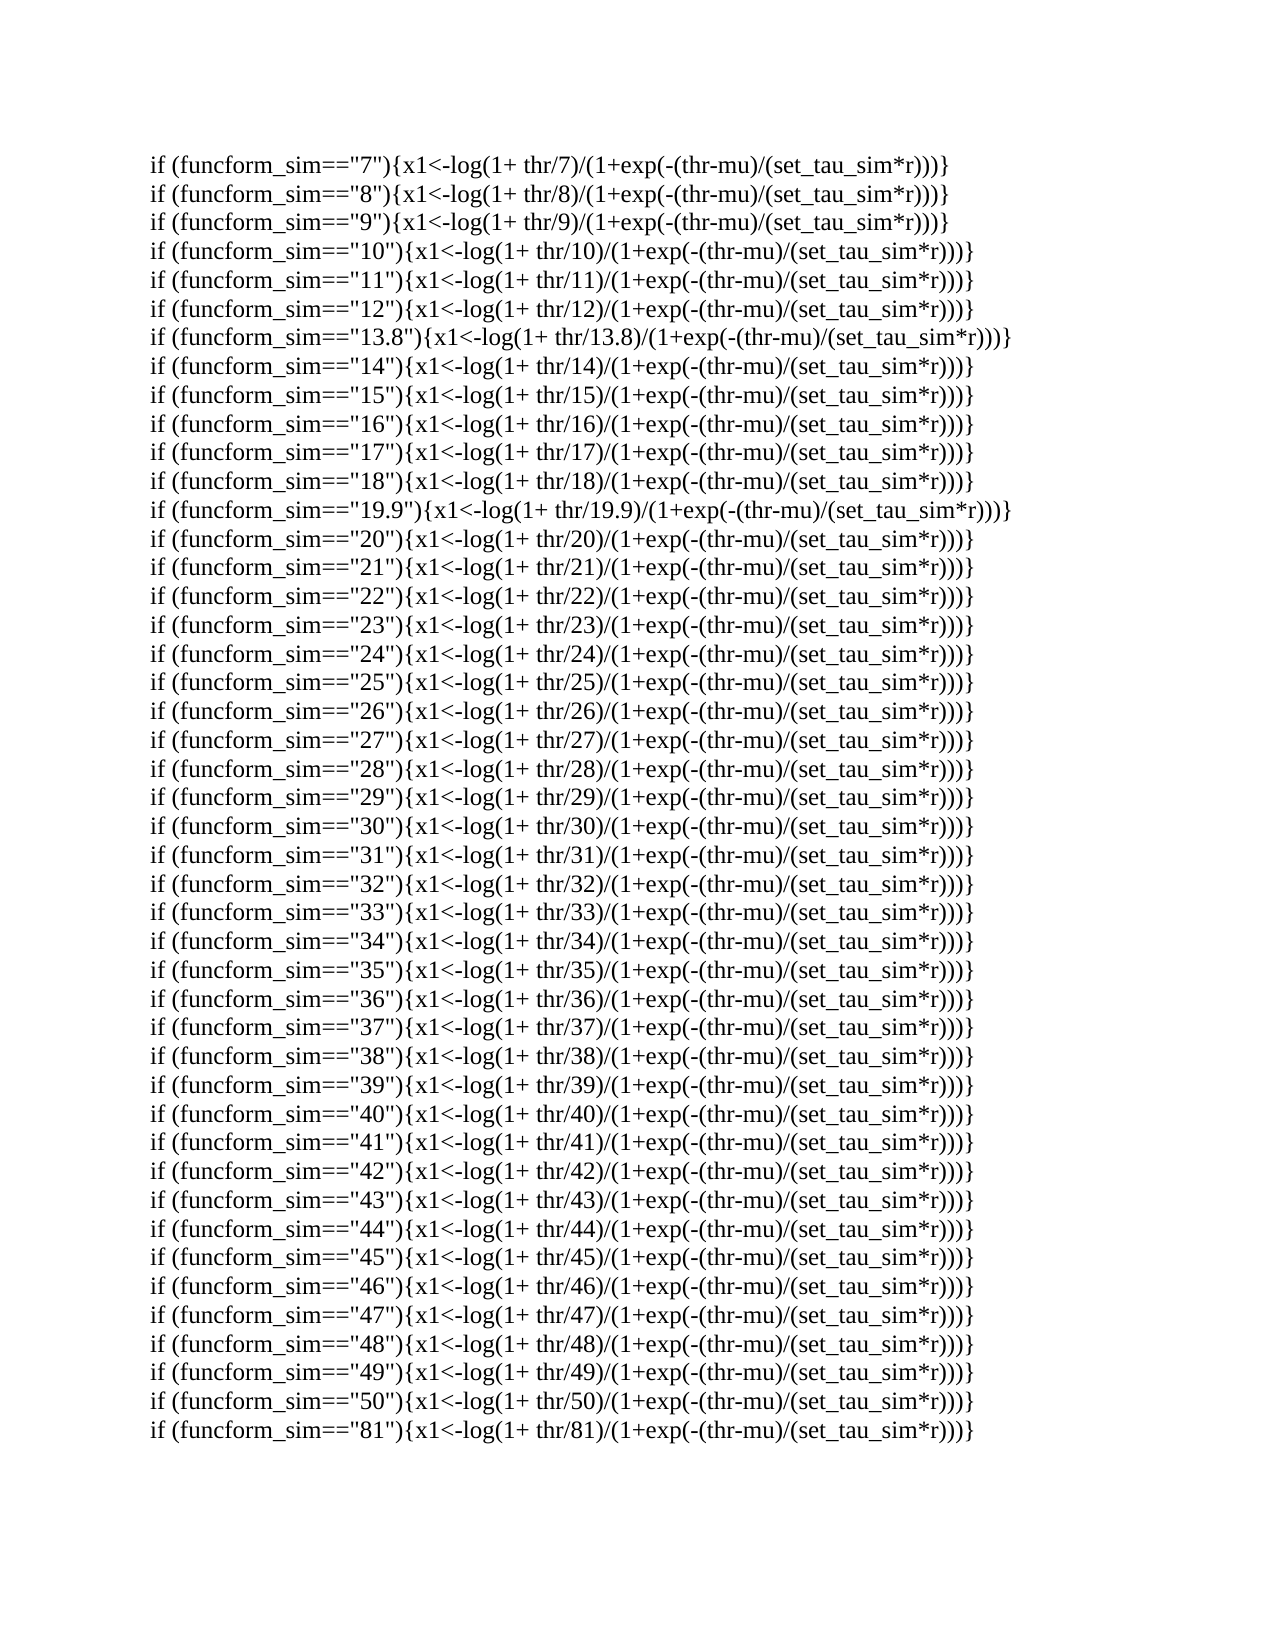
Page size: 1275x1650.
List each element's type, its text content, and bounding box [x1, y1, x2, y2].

text if (funcform_sim=="28"){x1<-log(1+ thr/28)/(1+exp(-(thr-mu)/(set_tau_sim*r)))} [150, 754, 1125, 782]
text if (funcform_sim=="40"){x1<-log(1+ thr/40)/(1+exp(-(thr-mu)/(set_tau_sim*r)))} [150, 1099, 1125, 1127]
text if (funcform_sim=="46"){x1<-log(1+ thr/46)/(1+exp(-(thr-mu)/(set_tau_sim*r)))} [150, 1271, 1125, 1300]
text if (funcform_sim=="47"){x1<-log(1+ thr/47)/(1+exp(-(thr-mu)/(set_tau_sim*r)))} [150, 1300, 1125, 1329]
text if (funcform_sim=="22"){x1<-log(1+ thr/22)/(1+exp(-(thr-mu)/(set_tau_sim*r)))} [150, 581, 1125, 610]
text if (funcform_sim=="23"){x1<-log(1+ thr/23)/(1+exp(-(thr-mu)/(set_tau_sim*r)))} [150, 610, 1125, 639]
text if (funcform_sim=="30"){x1<-log(1+ thr/30)/(1+exp(-(thr-mu)/(set_tau_sim*r)))} [150, 811, 1125, 840]
text if (funcform_sim=="38"){x1<-log(1+ thr/38)/(1+exp(-(thr-mu)/(set_tau_sim*r)))} [150, 1041, 1125, 1070]
text if (funcform_sim=="19.9"){x1<-log(1+ thr/19.9)/(1+exp(-(thr-mu)/(set_tau_sim*r)))} [150, 495, 1125, 524]
text if (funcform_sim=="13.8"){x1<-log(1+ thr/13.8)/(1+exp(-(thr-mu)/(set_tau_sim*r)))} [150, 322, 1125, 351]
text if (funcform_sim=="44"){x1<-log(1+ thr/44)/(1+exp(-(thr-mu)/(set_tau_sim*r)))} [150, 1214, 1125, 1242]
text if (funcform_sim=="49"){x1<-log(1+ thr/49)/(1+exp(-(thr-mu)/(set_tau_sim*r)))} [150, 1357, 1125, 1386]
text if (funcform_sim=="37"){x1<-log(1+ thr/37)/(1+exp(-(thr-mu)/(set_tau_sim*r)))} [150, 1012, 1125, 1041]
text if (funcform_sim=="31"){x1<-log(1+ thr/31)/(1+exp(-(thr-mu)/(set_tau_sim*r)))} [150, 840, 1125, 869]
text if (funcform_sim=="29"){x1<-log(1+ thr/29)/(1+exp(-(thr-mu)/(set_tau_sim*r)))} [150, 782, 1125, 811]
text if (funcform_sim=="48"){x1<-log(1+ thr/48)/(1+exp(-(thr-mu)/(set_tau_sim*r)))} [150, 1329, 1125, 1357]
text if (funcform_sim=="17"){x1<-log(1+ thr/17)/(1+exp(-(thr-mu)/(set_tau_sim*r)))} [150, 437, 1125, 466]
text if (funcform_sim=="9"){x1<-log(1+ thr/9)/(1+exp(-(thr-mu)/(set_tau_sim*r)))} [150, 207, 1125, 236]
text if (funcform_sim=="24"){x1<-log(1+ thr/24)/(1+exp(-(thr-mu)/(set_tau_sim*r)))} [150, 639, 1125, 667]
text if (funcform_sim=="81"){x1<-log(1+ thr/81)/(1+exp(-(thr-mu)/(set_tau_sim*r)))} [150, 1415, 1125, 1444]
text if (funcform_sim=="16"){x1<-log(1+ thr/16)/(1+exp(-(thr-mu)/(set_tau_sim*r)))} [150, 409, 1125, 437]
text if (funcform_sim=="34"){x1<-log(1+ thr/34)/(1+exp(-(thr-mu)/(set_tau_sim*r)))} [150, 926, 1125, 955]
text if (funcform_sim=="36"){x1<-log(1+ thr/36)/(1+exp(-(thr-mu)/(set_tau_sim*r)))} [150, 984, 1125, 1012]
text if (funcform_sim=="45"){x1<-log(1+ thr/45)/(1+exp(-(thr-mu)/(set_tau_sim*r)))} [150, 1242, 1125, 1271]
text if (funcform_sim=="27"){x1<-log(1+ thr/27)/(1+exp(-(thr-mu)/(set_tau_sim*r)))} [150, 725, 1125, 754]
text if (funcform_sim=="21"){x1<-log(1+ thr/21)/(1+exp(-(thr-mu)/(set_tau_sim*r)))} [150, 552, 1125, 581]
text if (funcform_sim=="26"){x1<-log(1+ thr/26)/(1+exp(-(thr-mu)/(set_tau_sim*r)))} [150, 696, 1125, 725]
text if (funcform_sim=="50"){x1<-log(1+ thr/50)/(1+exp(-(thr-mu)/(set_tau_sim*r)))} [150, 1386, 1125, 1415]
text if (funcform_sim=="33"){x1<-log(1+ thr/33)/(1+exp(-(thr-mu)/(set_tau_sim*r)))} [150, 897, 1125, 926]
text if (funcform_sim=="12"){x1<-log(1+ thr/12)/(1+exp(-(thr-mu)/(set_tau_sim*r)))} [150, 294, 1125, 322]
text if (funcform_sim=="14"){x1<-log(1+ thr/14)/(1+exp(-(thr-mu)/(set_tau_sim*r)))} [150, 351, 1125, 380]
text if (funcform_sim=="32"){x1<-log(1+ thr/32)/(1+exp(-(thr-mu)/(set_tau_sim*r)))} [150, 869, 1125, 897]
text if (funcform_sim=="18"){x1<-log(1+ thr/18)/(1+exp(-(thr-mu)/(set_tau_sim*r)))} [150, 466, 1125, 495]
text if (funcform_sim=="10"){x1<-log(1+ thr/10)/(1+exp(-(thr-mu)/(set_tau_sim*r)))} [150, 236, 1125, 265]
text if (funcform_sim=="15"){x1<-log(1+ thr/15)/(1+exp(-(thr-mu)/(set_tau_sim*r)))} [150, 380, 1125, 409]
text if (funcform_sim=="35"){x1<-log(1+ thr/35)/(1+exp(-(thr-mu)/(set_tau_sim*r)))} [150, 955, 1125, 984]
text if (funcform_sim=="41"){x1<-log(1+ thr/41)/(1+exp(-(thr-mu)/(set_tau_sim*r)))} [150, 1127, 1125, 1156]
text if (funcform_sim=="11"){x1<-log(1+ thr/11)/(1+exp(-(thr-mu)/(set_tau_sim*r)))} [150, 265, 1125, 294]
text if (funcform_sim=="25"){x1<-log(1+ thr/25)/(1+exp(-(thr-mu)/(set_tau_sim*r)))} [150, 667, 1125, 696]
text if (funcform_sim=="7"){x1<-log(1+ thr/7)/(1+exp(-(thr-mu)/(set_tau_sim*r)))} [150, 150, 1125, 179]
text if (funcform_sim=="39"){x1<-log(1+ thr/39)/(1+exp(-(thr-mu)/(set_tau_sim*r)))} [150, 1070, 1125, 1099]
text if (funcform_sim=="20"){x1<-log(1+ thr/20)/(1+exp(-(thr-mu)/(set_tau_sim*r)))} [150, 524, 1125, 552]
text if (funcform_sim=="8"){x1<-log(1+ thr/8)/(1+exp(-(thr-mu)/(set_tau_sim*r)))} [150, 179, 1125, 207]
text if (funcform_sim=="42"){x1<-log(1+ thr/42)/(1+exp(-(thr-mu)/(set_tau_sim*r)))} [150, 1156, 1125, 1185]
text if (funcform_sim=="43"){x1<-log(1+ thr/43)/(1+exp(-(thr-mu)/(set_tau_sim*r)))} [150, 1185, 1125, 1214]
